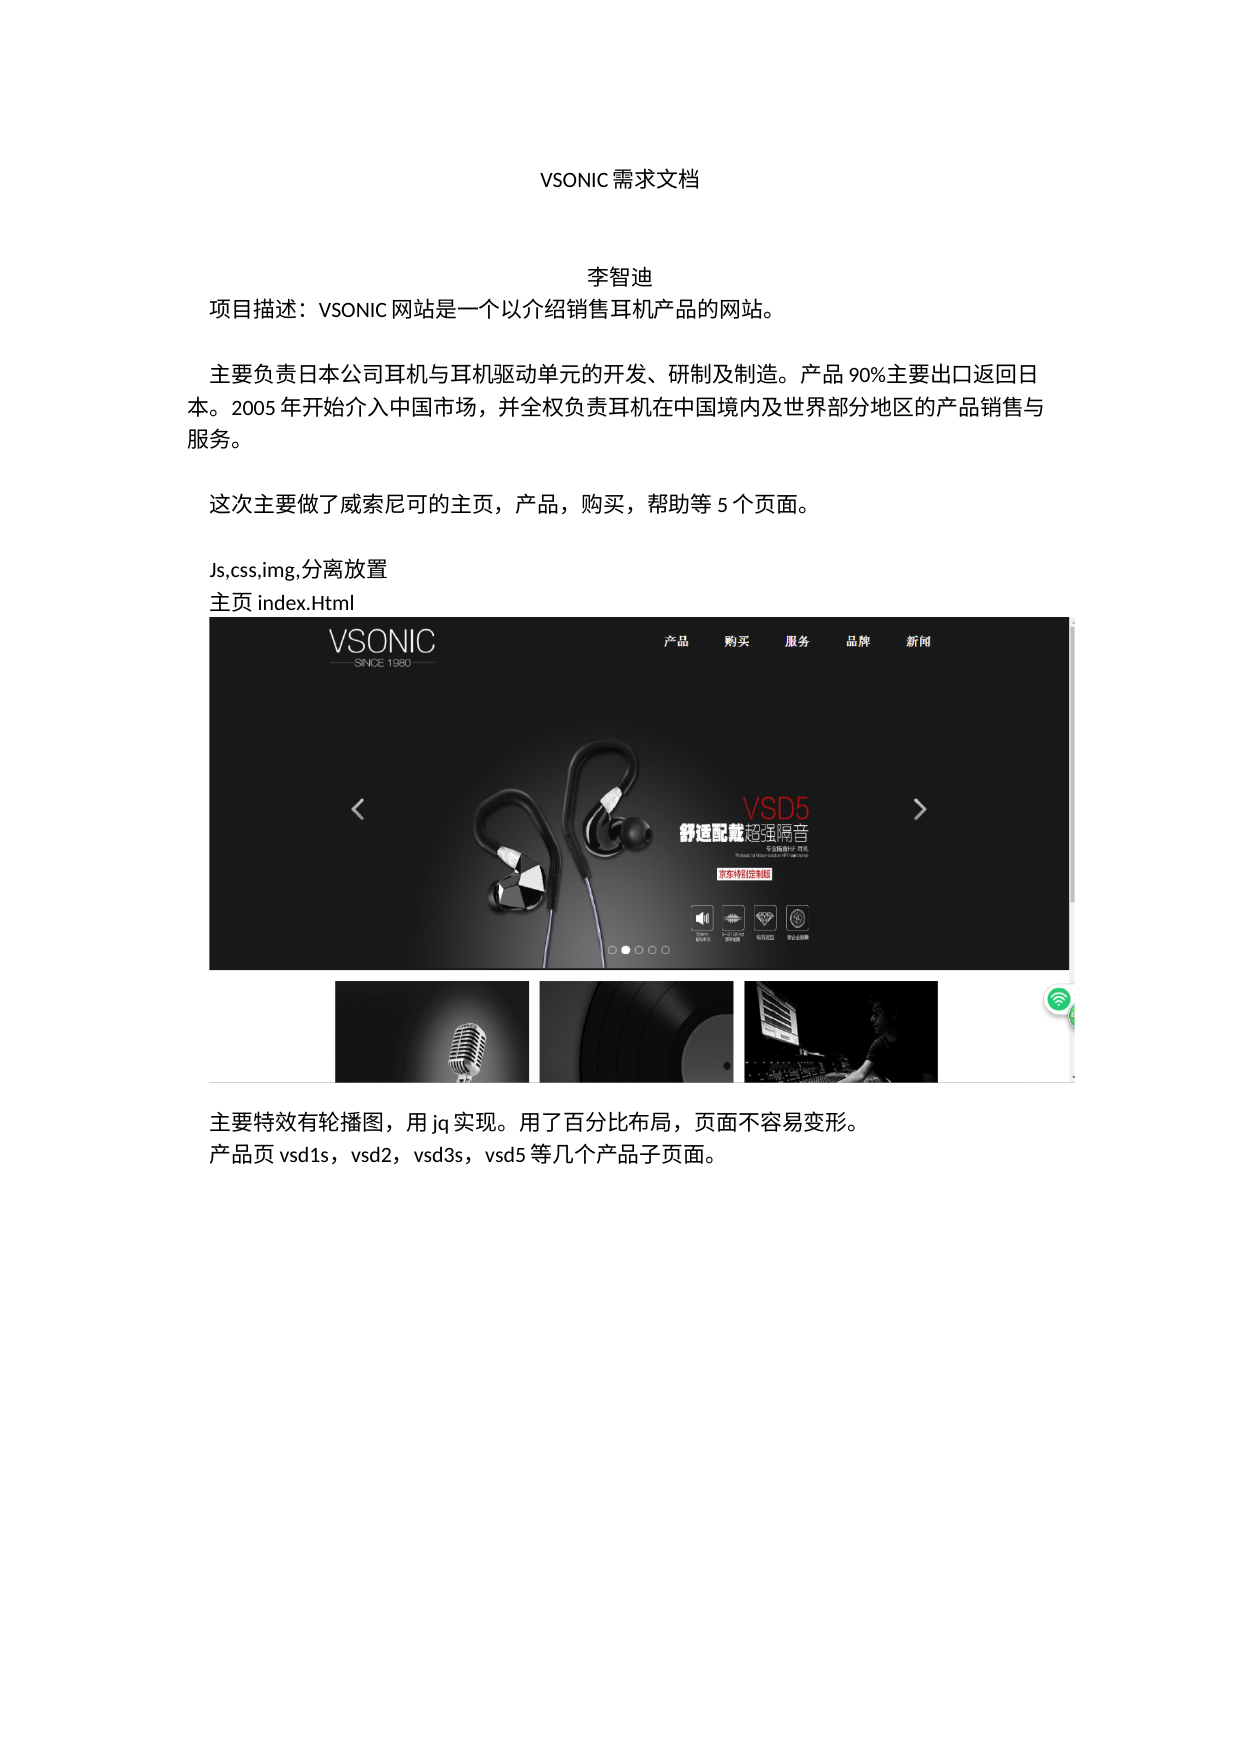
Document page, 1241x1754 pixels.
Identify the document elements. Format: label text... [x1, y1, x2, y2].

text 主页index.Html [187, 584, 1053, 617]
picture [209, 617, 1075, 1083]
text 项目描述：VSONIC网站是一个以介绍销售耳机产品的网站。 [187, 292, 1053, 324]
text 主要特效有轮播图，用jq实现。用了百分比布局，页面不容易变形。 [187, 1104, 1053, 1137]
text VSONIC需求文档 [187, 162, 1053, 194]
text Js,css,img,分离放置 [187, 552, 1053, 584]
text 主要负责日本公司耳机与耳机驱动单元的开发、研制及制造。产品90%主要出口返回日本。2005年开始介入中国市场，并全权负责耳机在中国境内及世界部分地区的产品销售与服务。 [187, 357, 1053, 454]
text 产品页vsd1s，vsd2，vsd3s，vsd5等几个产品子页面。 [187, 1137, 1053, 1169]
text 李智迪 [187, 259, 1053, 292]
text 这次主要做了威索尼可的主页，产品，购买，帮助等5个页面。 [187, 487, 1053, 519]
